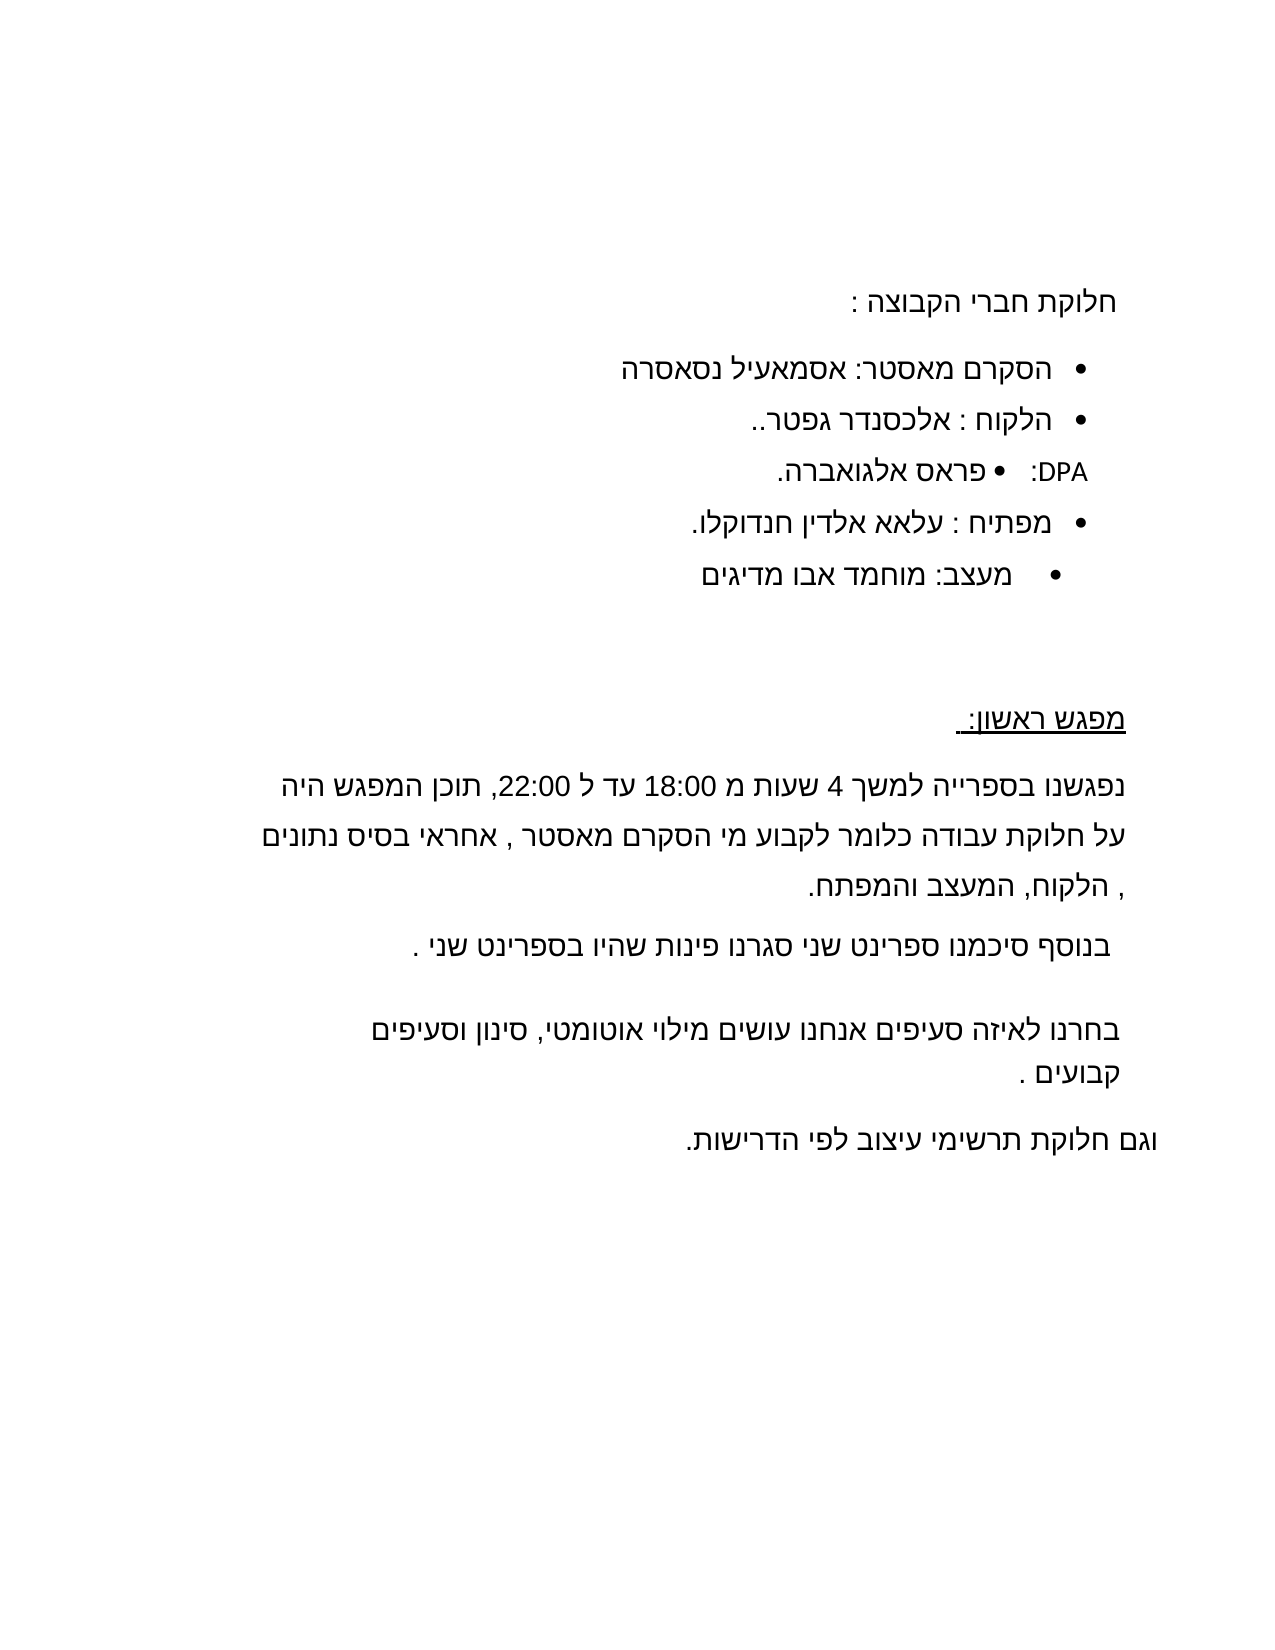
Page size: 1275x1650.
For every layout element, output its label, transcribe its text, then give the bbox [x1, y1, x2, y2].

text בנוסף סיכמנו ספרינט שני סגרנו פינות שהיו בספרינט שני . [256, 929, 1182, 963]
text  :DPA פראס אלגואברה. [135, 453, 1088, 489]
text חלוקת חברי הקבוצה : [135, 285, 1117, 319]
text וגם חלוקת תרשימי עיצוב לפי הדרישות. [685, 1123, 1194, 1157]
text  הלקוח : אלכסנדר גפטר.. [135, 403, 1088, 436]
text בחרנו לאיזה סעיפים אנחנו עושים מילוי אוטומטי, סינון וסעיפים [368, 1013, 1194, 1047]
text  הסקרם מאסטר: אסמאעיל נסאסרה [135, 352, 1088, 386]
text קבועים . [368, 1056, 1194, 1090]
text  מפתיח : עלאא אלדין חנדוקלו. [135, 506, 1088, 540]
list מעצב: מוחמד אבו מדיגים [135, 558, 1051, 591]
text מפגש ראשון: [135, 702, 1126, 735]
text נפגשנו בספרייה למשך 4 שעות מ 18:00 עד ל 22:00, תוכן המפגש היה על חלוקת עבודה כלומר לקבוע מי הסקרם מאסטר , אחראי בסיס נתונים , הלקוח, המעצב והמפתח. [256, 769, 1182, 903]
